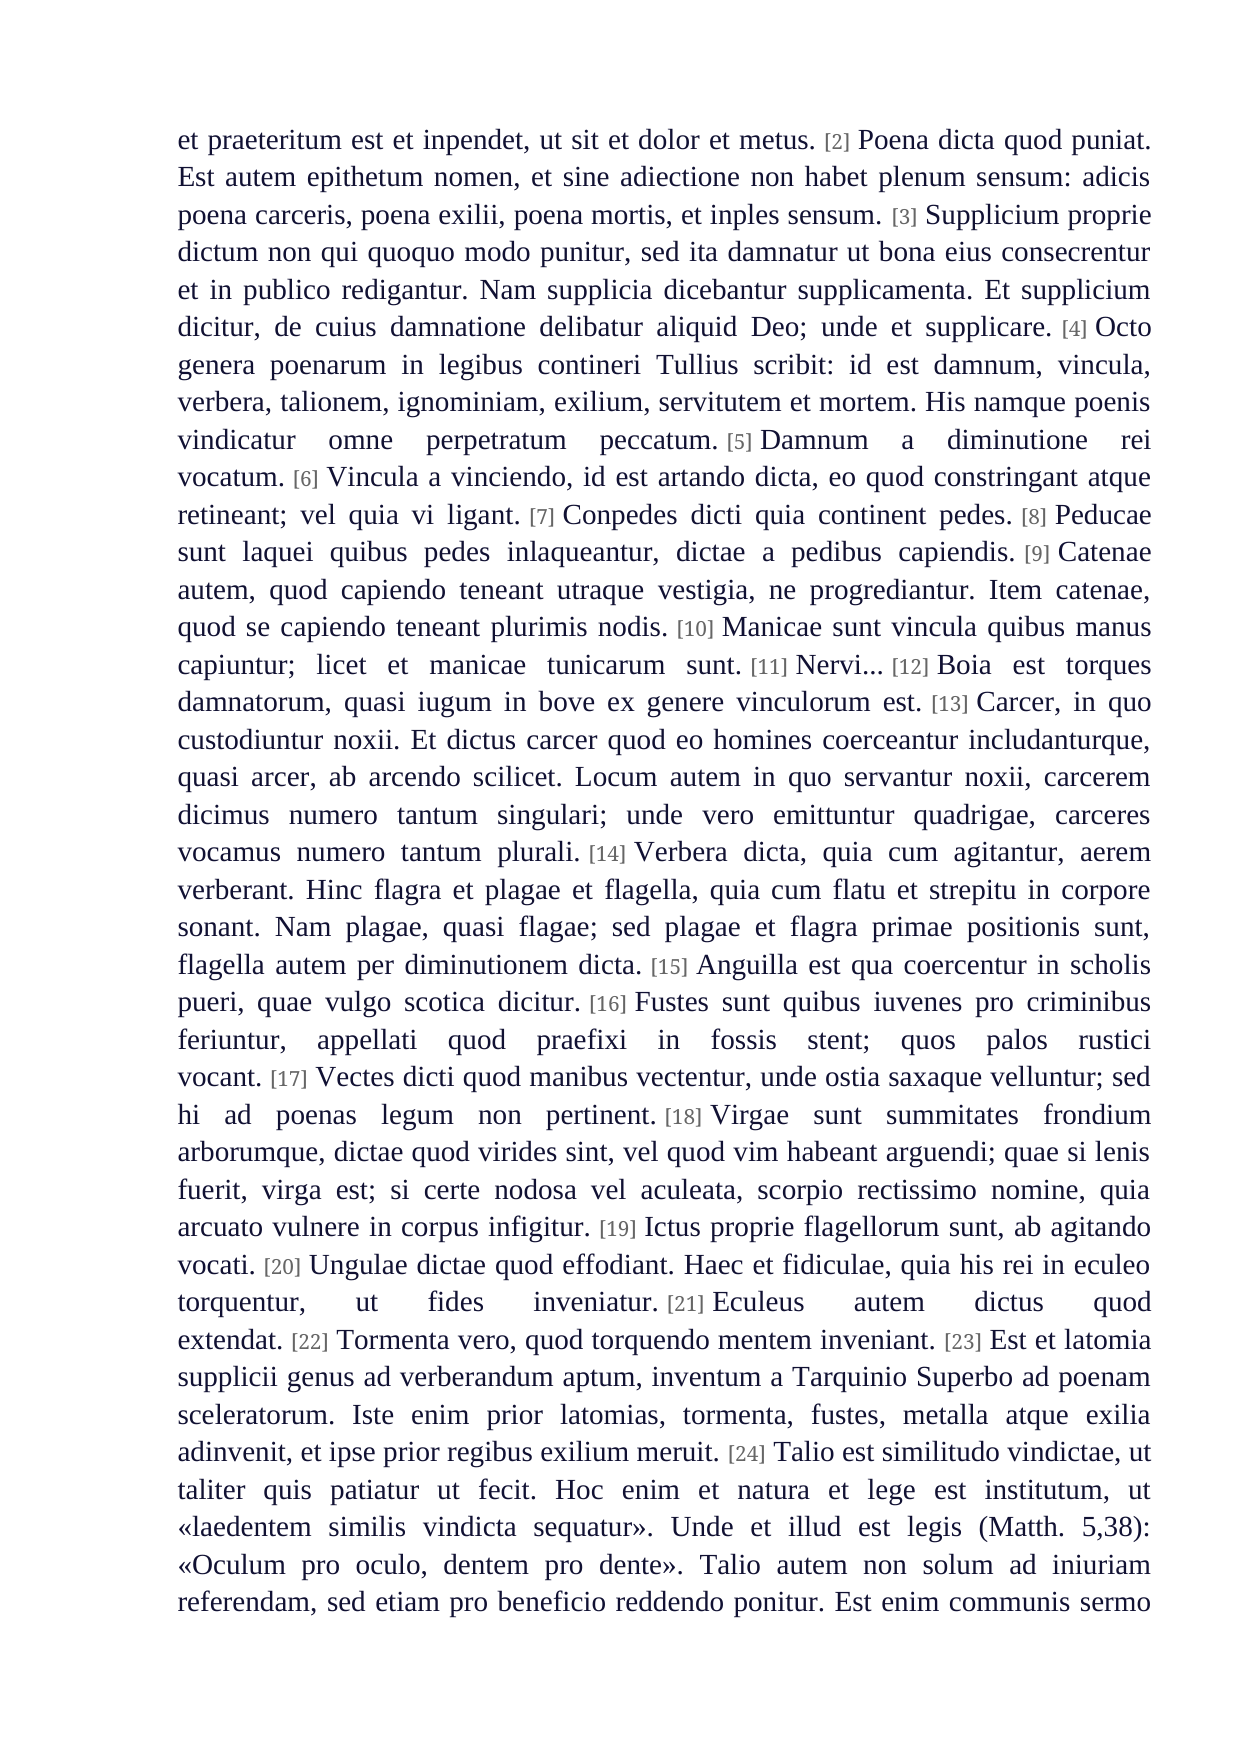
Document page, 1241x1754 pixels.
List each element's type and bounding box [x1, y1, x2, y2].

text [177, 118, 1152, 1618]
